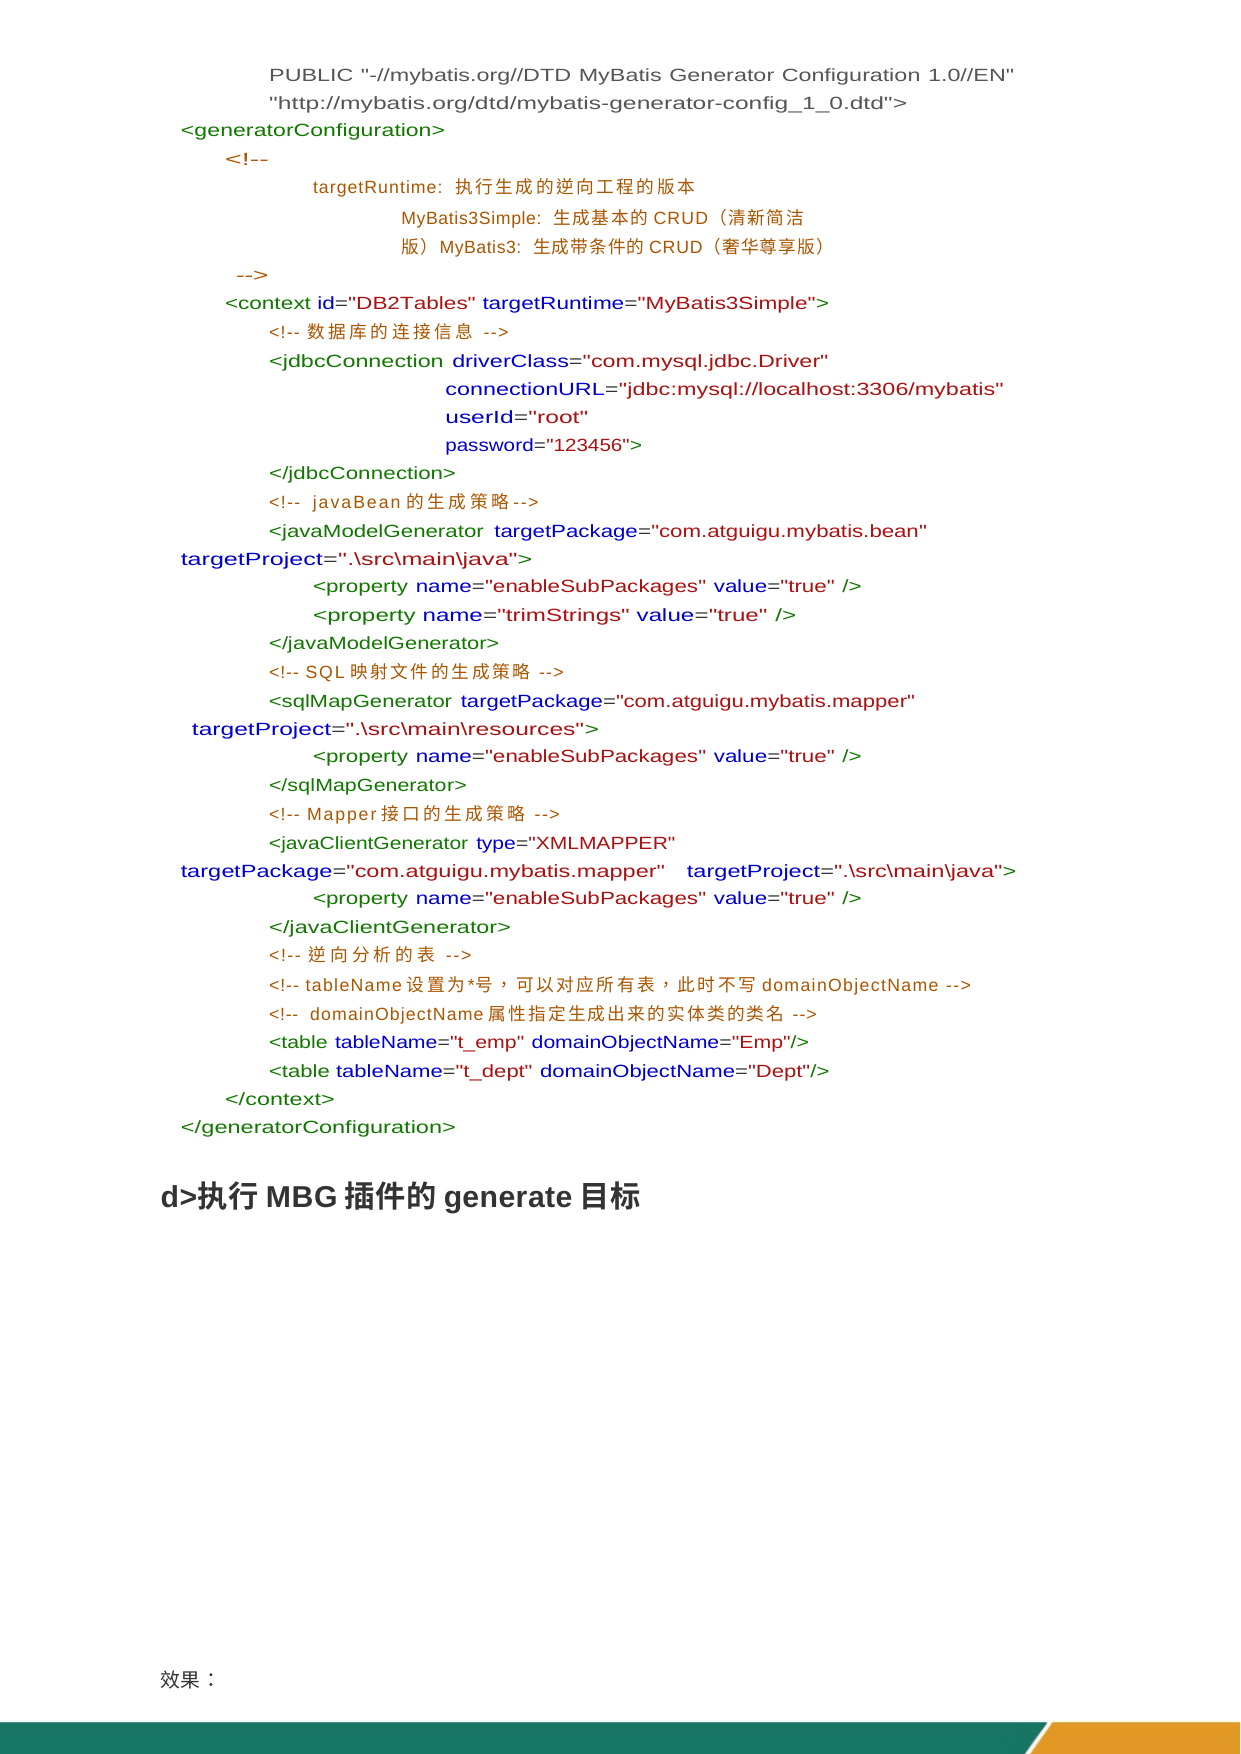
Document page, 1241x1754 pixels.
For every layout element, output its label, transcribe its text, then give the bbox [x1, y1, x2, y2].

text <property name="enableSubPackages" value="true" /> [313, 577, 1097, 597]
text PUBLIC "-//mybatis.org//DTD MyBatis Generator Configuration 1.0//EN" "http://mybatis.org/dtd/mybatis-generator-config_1_0.dtd"> [269, 64, 1024, 113]
text --> [236, 265, 1097, 285]
text </generatorConfiguration> [181, 1117, 1097, 1137]
text <property name="enableSubPackages" value="true" /> [313, 889, 1097, 909]
text <!-- tableName设置为*号，可以对应所有表，此时不写domainObjectName --> [269, 972, 1097, 996]
text <jdbcConnection driverClass="com.mysql.jdbc.Driver" connectionURL="jdbc:mysql://localhost:3306/mybatis" userId="root" [269, 351, 1013, 427]
text <!-- Mapper接口的生成策略 --> [269, 801, 1097, 825]
text <!-- [225, 148, 1097, 169]
text MyBatis3Simple: 生成基本的CRUD（清新简洁版）MyBatis3: 生成带条件的CRUD（奢华尊享版） [401, 205, 842, 259]
picture [0, 1720, 1241, 1754]
text <context id="DB2Tables" targetRuntime="MyBatis3Simple"> [225, 293, 1097, 313]
text <property name="enableSubPackages" value="true" /> [313, 747, 1097, 767]
text <!-- 数据库的连接信息 --> [269, 319, 1097, 343]
text 效果： [160, 1667, 1097, 1694]
text targetRuntime: 执行生成的逆向工程的版本 [313, 175, 1097, 199]
text <javaClientGenerator type="XMLMAPPER" targetPackage="com.atguigu.mybatis.mapper" targetProject=".\src\main\java"> [181, 832, 1019, 881]
text password="123456"> [445, 435, 1097, 455]
text <sqlMapGenerator targetPackage="com.atguigu.mybatis.mapper" targetProject=".\src\main\resources"> [192, 691, 925, 739]
text <!-- domainObjectName属性指定生成出来的实体类的类名 --> [269, 1001, 1097, 1026]
text <!-- SQL映射文件的生成策略 --> [269, 659, 1097, 683]
text </context> [225, 1088, 1097, 1109]
text </jdbcConnection> [269, 463, 1097, 483]
text </javaClientGenerator> [269, 916, 1097, 937]
text </javaModelGenerator> [269, 633, 1097, 653]
text <table tableName="t_dept" domainObjectName="Dept"/> [269, 1060, 1097, 1081]
text <generatorConfiguration> [181, 121, 1097, 141]
text <property name="trimStrings" value="true" /> [313, 605, 1097, 625]
text </sqlMapGenerator> [269, 774, 1097, 795]
text <!-- javaBean的生成策略--> [269, 489, 1097, 513]
text d>执行MBG插件的generate目标 [160, 1176, 1097, 1217]
text <!-- 逆向分析的表 --> [269, 943, 1097, 967]
text <javaModelGenerator targetPackage="com.atguigu.mybatis.bean" targetProject=".\src\main\java"> [181, 521, 936, 569]
text <table tableName="t_emp" domainObjectName="Emp"/> [269, 1032, 1097, 1053]
